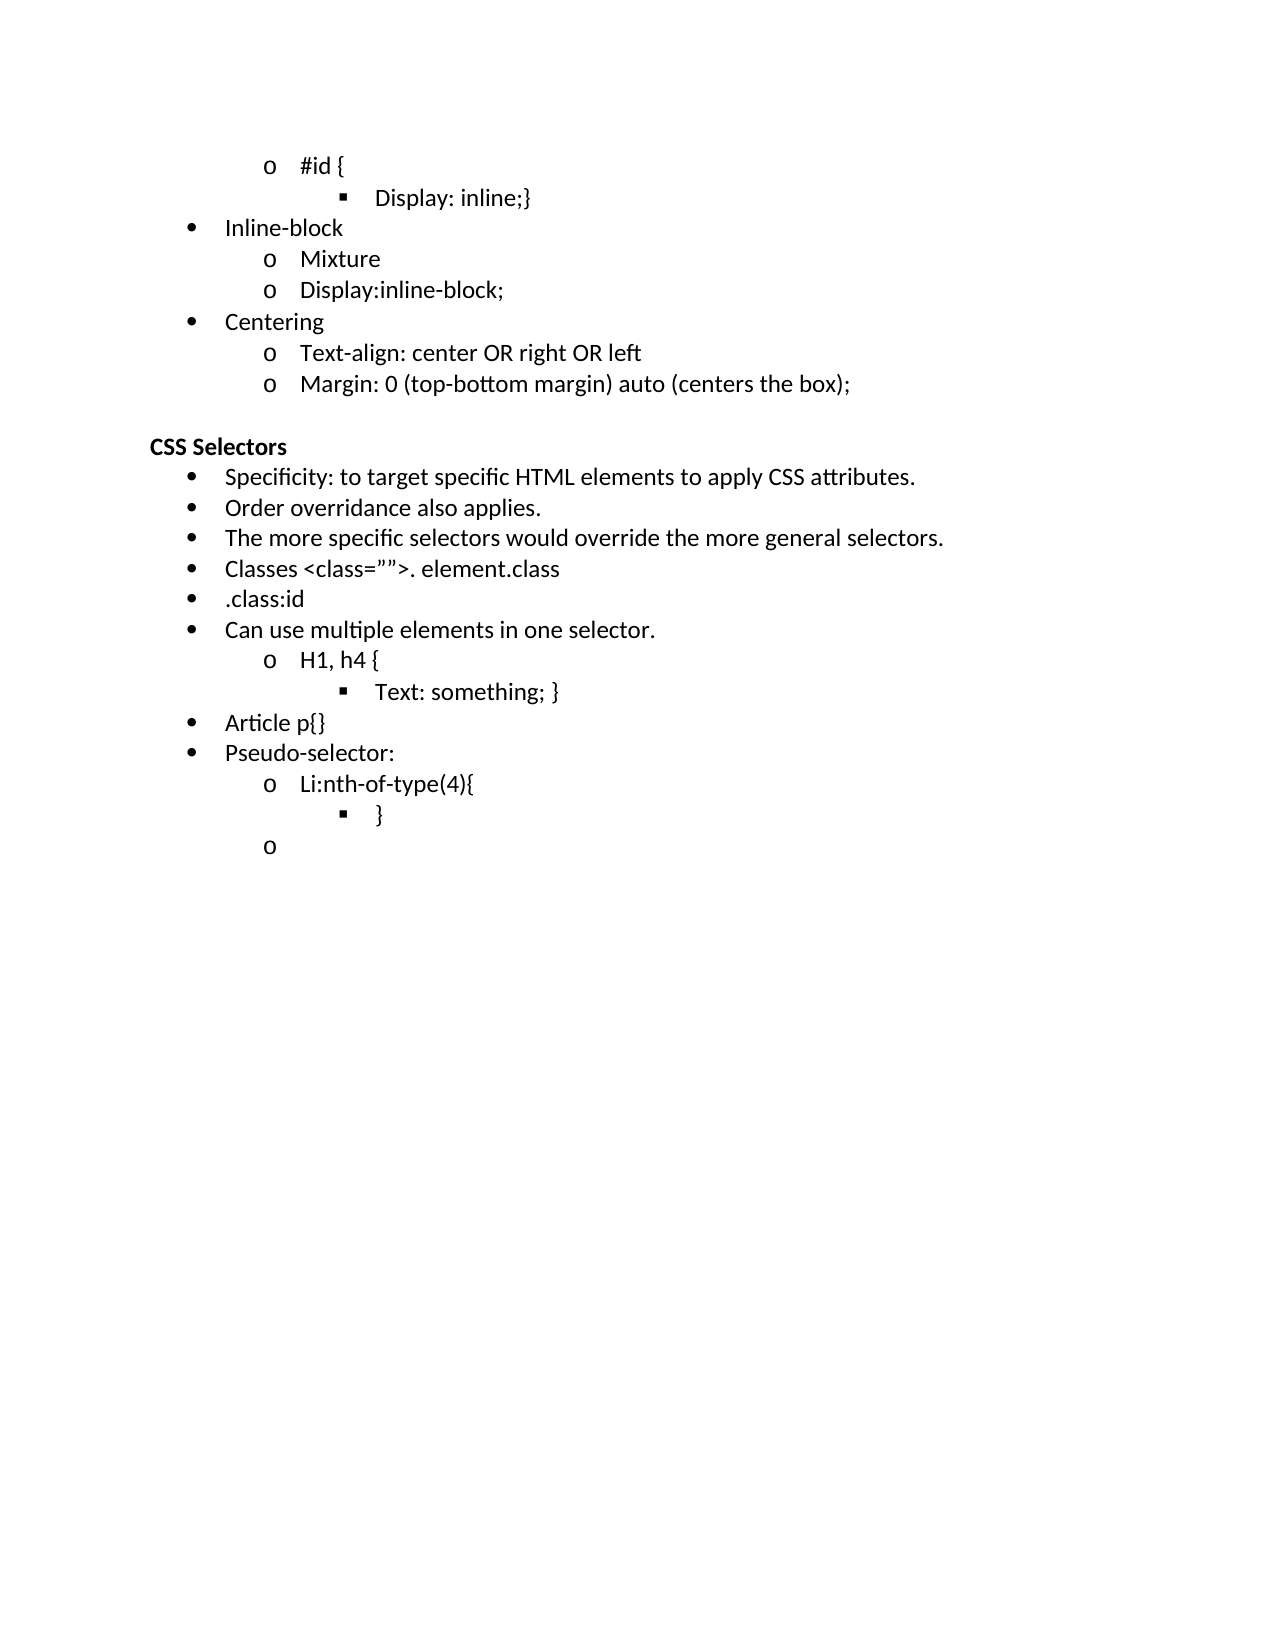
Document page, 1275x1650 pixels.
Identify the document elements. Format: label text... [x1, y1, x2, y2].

list H1, h4 { [262, 644, 1125, 676]
list Display:inline-block; [262, 274, 1125, 306]
list Text-align: center OR right OR left [262, 337, 1125, 369]
text CSS Selectors [150, 431, 1125, 461]
list Inline-block [187, 212, 1125, 243]
list Article p{} [187, 707, 1125, 737]
list Specificity: to target specific HTML elements to apply CSS attributes. [187, 461, 1125, 492]
list #id { [262, 150, 1125, 182]
list Margin: 0 (top-bottom margin) auto (centers the box); [262, 369, 1125, 400]
list The more specific selectors would override the more general selectors. [187, 522, 1125, 553]
list Text: something; } [337, 676, 1125, 707]
list Mixture [262, 243, 1125, 274]
list Display: inline;} [337, 182, 1125, 212]
list Order overridance also applies. [187, 492, 1125, 522]
list Li:nth-of-type(4){ [262, 768, 1125, 800]
list Classes <class=””>. element.class [187, 553, 1125, 583]
list Can use multiple elements in one selector. [187, 614, 1125, 644]
list Centering [187, 306, 1125, 337]
list Pseudo-selector: [187, 737, 1125, 768]
list .class:id [187, 583, 1125, 614]
list } [337, 800, 1125, 830]
